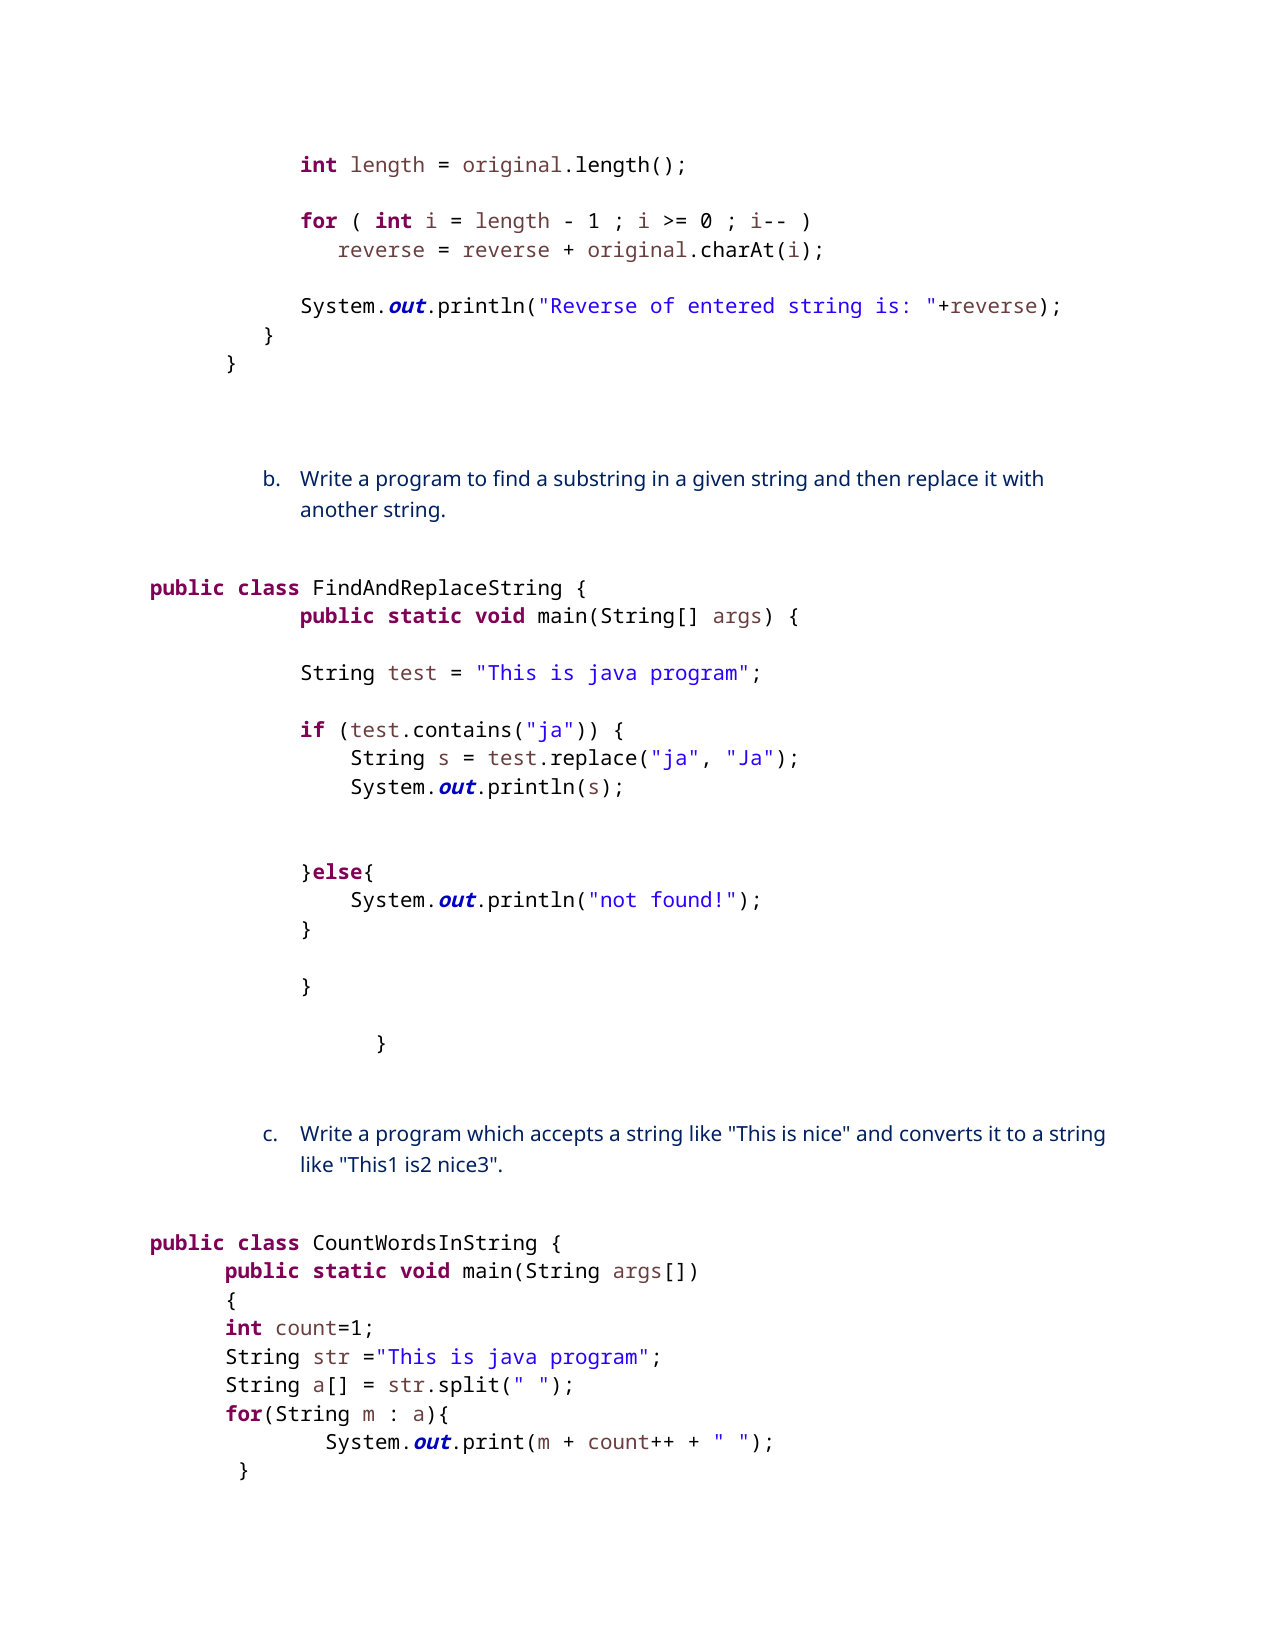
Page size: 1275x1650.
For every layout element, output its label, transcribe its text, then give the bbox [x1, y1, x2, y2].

text System.out.println("Reverse of entered string is: "+reverse); [150, 291, 1125, 320]
text if (test.contains("ja")) { [150, 715, 1125, 743]
text reverse = reverse + original.charAt(i); [150, 235, 1125, 263]
text String test = "This is java program"; [150, 658, 1125, 686]
text } [150, 1456, 1125, 1484]
text public static void main(String args[]) [150, 1257, 1125, 1285]
text } [150, 971, 1125, 999]
list Write a program to find a substring in a given string and then replace it with another string. [262, 464, 1125, 523]
text } [150, 320, 1125, 348]
text int length = original.length(); [150, 150, 1125, 178]
text public class FindAndReplaceString { [150, 573, 1125, 601]
list } [225, 1028, 1125, 1056]
text } [150, 348, 1125, 377]
text public class CountWordsInString { [150, 1228, 1125, 1257]
text String str ="This is java program"; [150, 1342, 1125, 1370]
text { [150, 1285, 1125, 1313]
text String a[] = str.split(" "); [150, 1370, 1125, 1399]
text int count=1; [150, 1313, 1125, 1342]
text System.out.println("not found!"); [150, 886, 1125, 914]
text }else{ [150, 857, 1125, 886]
text String s = test.replace("ja", "Ja"); [150, 743, 1125, 772]
text for(String m : a){ [150, 1399, 1125, 1427]
text System.out.print(m + count++ + " "); [150, 1427, 1125, 1456]
text System.out.println(s); [150, 772, 1125, 800]
text for ( int i = length - 1 ; i >= 0 ; i-- ) [150, 206, 1125, 235]
text } [150, 914, 1125, 942]
text public static void main(String[] args) { [150, 601, 1125, 629]
list Write a program which accepts a string like "This is nice" and converts it to a string like "This1 is2 nice3". [262, 1119, 1125, 1179]
